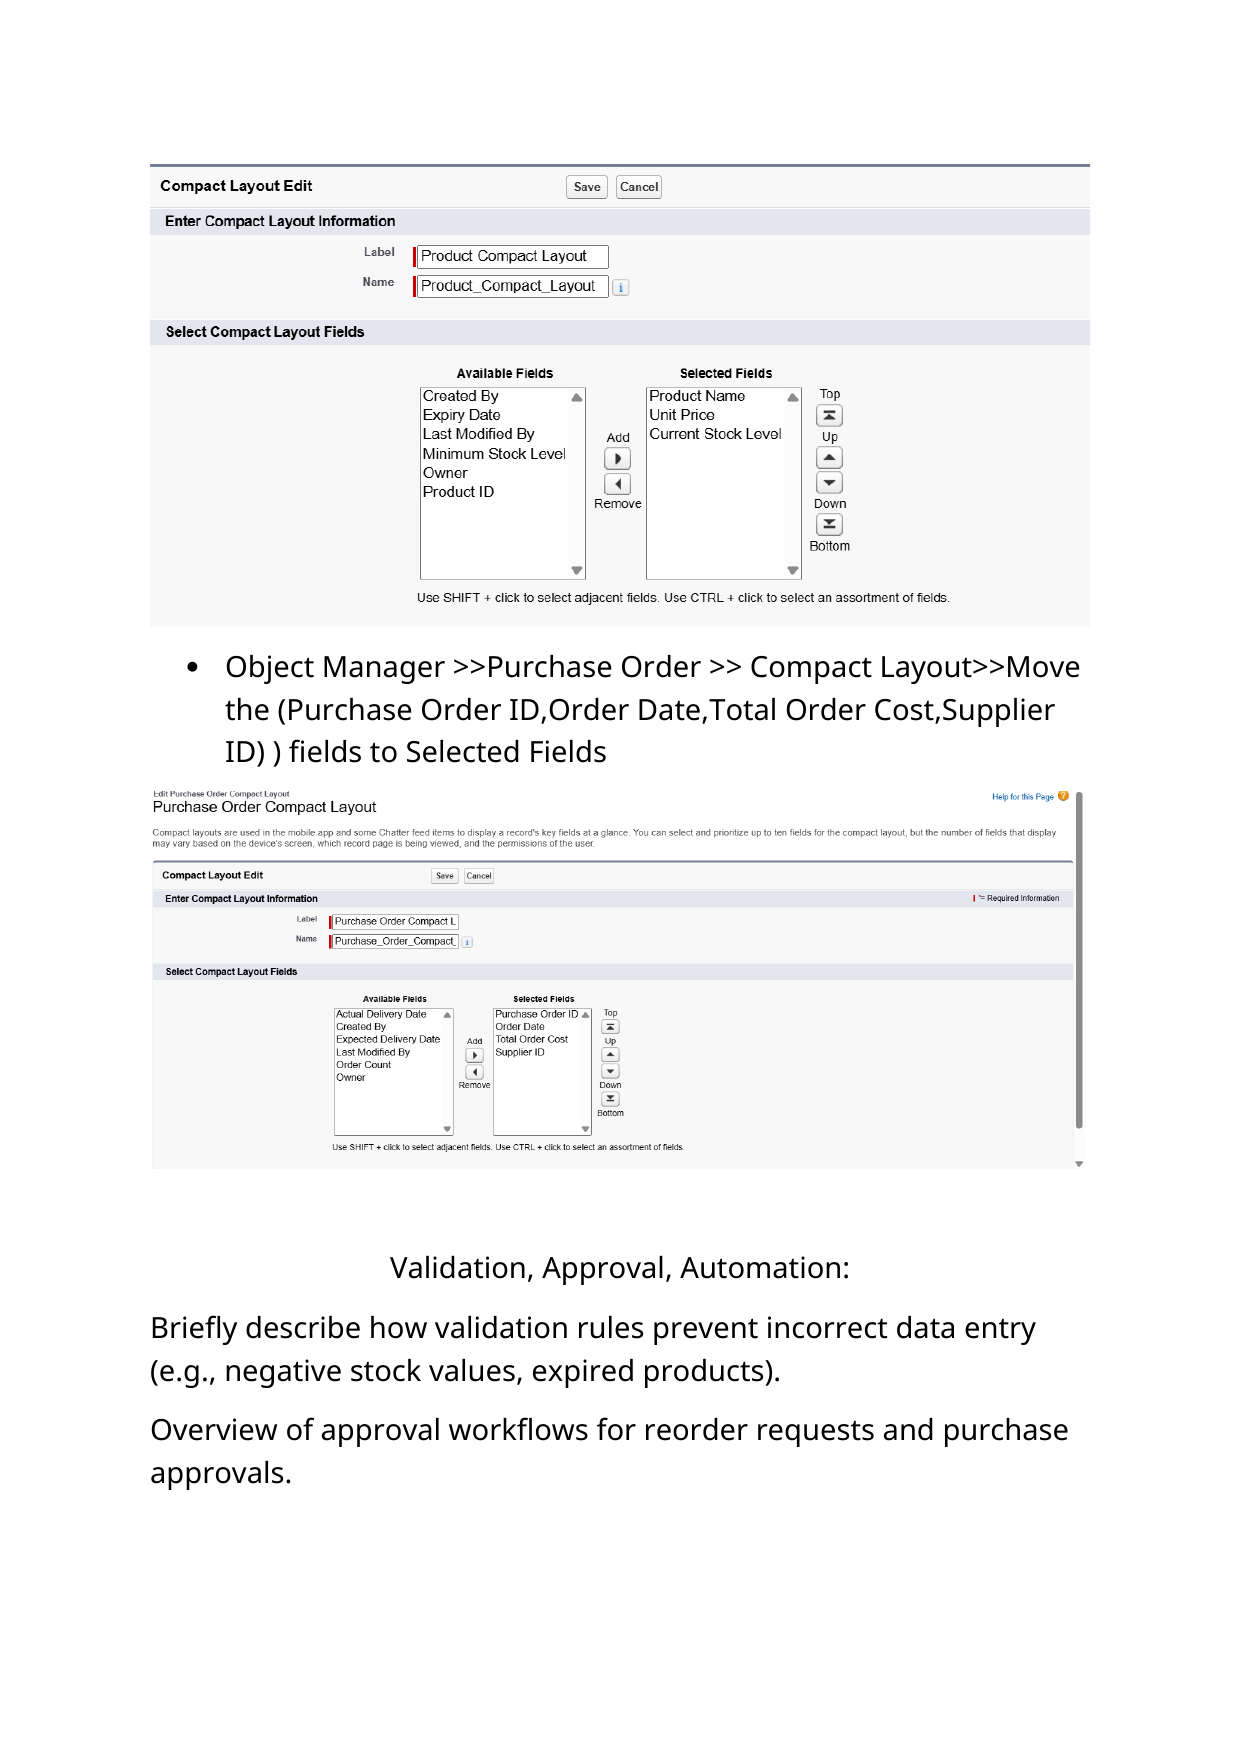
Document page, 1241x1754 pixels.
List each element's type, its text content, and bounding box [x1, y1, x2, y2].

text Validation, Approval, Automation: [150, 1247, 1090, 1287]
text Overview of approval workflows for reorder requests and purchase approvals. [150, 1409, 1090, 1492]
text Briefly describe how validation rules prevent incorrect data entry (e.g., negative stock values, expired products). [150, 1307, 1090, 1389]
list Object Manager >>Purchase Order >> Compact Layout>>Move the (Purchase Order ID,Order Date,Total Order Cost,Supplier ID) ) fields to Selected Fields [187, 646, 1090, 771]
picture [150, 150, 1091, 627]
picture [150, 791, 1091, 1169]
